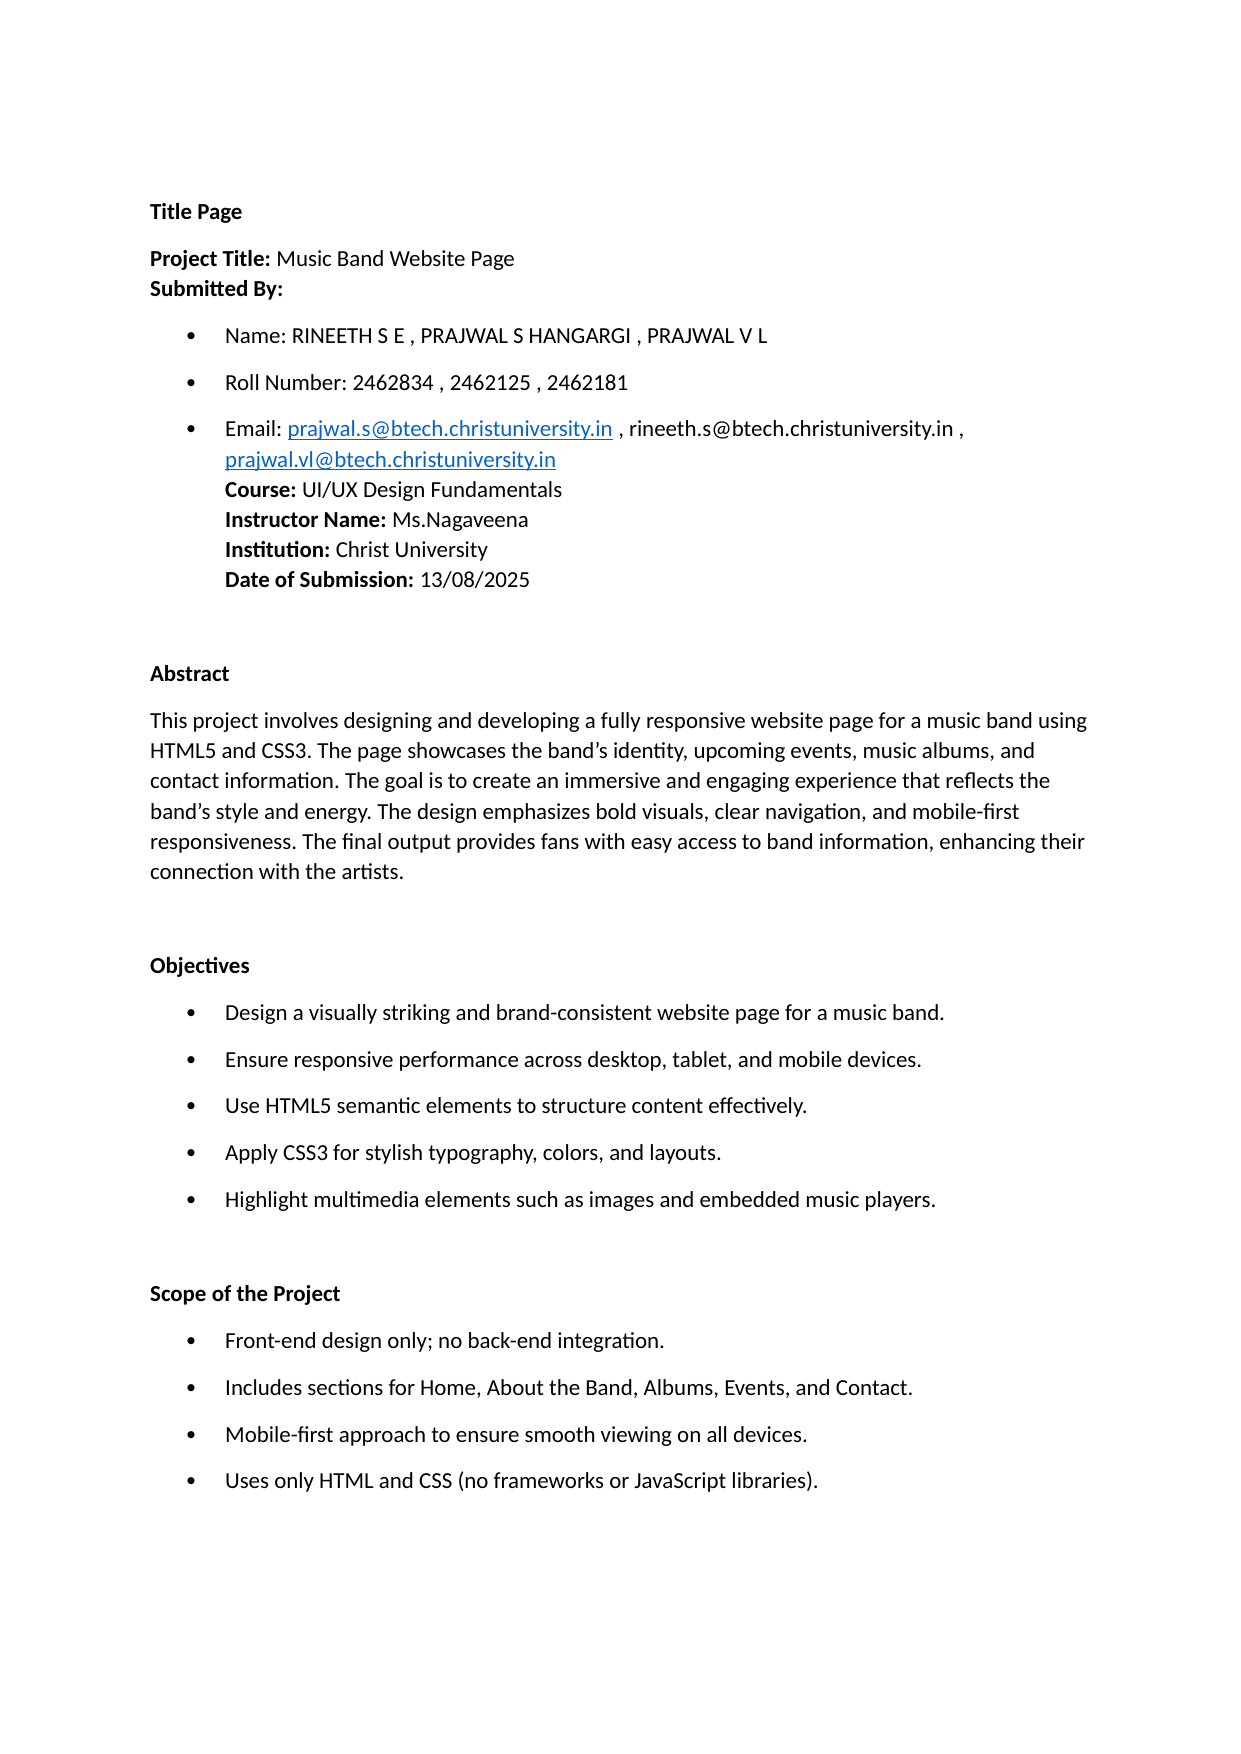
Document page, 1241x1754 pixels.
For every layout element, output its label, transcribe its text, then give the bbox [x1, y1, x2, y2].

list Email: prajwal.s@btech.christuniversity.in , rineeth.s@btech.christuniversity.in , prajwal.vl@btech.christuniversity.in Course: UI/UX Design Fundamentals Instructor Name: Ms.Nagaveena Institution: Christ University Date of Submission: 13/08/2025 [187, 414, 1090, 594]
list Ensure responsive performance across desktop, tablet, and mobile devices. [187, 1045, 1090, 1073]
list Roll Number: 2462834 , 2462125 , 2462181 [187, 368, 1090, 396]
text Scope of the Project [150, 1279, 1090, 1307]
text Abstract [150, 659, 1090, 687]
list Highlight multimedia elements such as images and embedded music players. [187, 1185, 1090, 1213]
list Design a visually striking and brand-consistent website page for a music band. [187, 998, 1090, 1026]
list Uses only HTML and CSS (no frameworks or JavaScript libraries). [187, 1467, 1090, 1495]
list Includes sections for Home, About the Band, Albums, Events, and Contact. [187, 1373, 1090, 1401]
text This project involves designing and developing a fully responsive website page for a music band using HTML5 and CSS3. The page showcases the band’s identity, upcoming events, music albums, and contact information. The goal is to create an immersive and engaging experience that reflects the band’s style and energy. The design emphasizes bold visuals, clear navigation, and mobile-first responsiveness. The final output provides fans with easy access to band information, enhancing their connection with the artists. [150, 706, 1090, 885]
list Front-end design only; no back-end integration. [187, 1326, 1090, 1354]
text Title Page [150, 197, 1090, 225]
list Name: RINEETH S E , PRAJWAL S HANGARGI , PRAJWAL V L [187, 321, 1090, 349]
list Apply CSS3 for stylish typography, colors, and layouts. [187, 1138, 1090, 1167]
list Mobile-first approach to ensure smooth viewing on all devices. [187, 1420, 1090, 1448]
text Objectives [150, 951, 1090, 979]
list Use HTML5 semantic elements to structure content effectively. [187, 1092, 1090, 1120]
text Project Title: Music Band Website Page Submitted By: [150, 244, 1090, 302]
